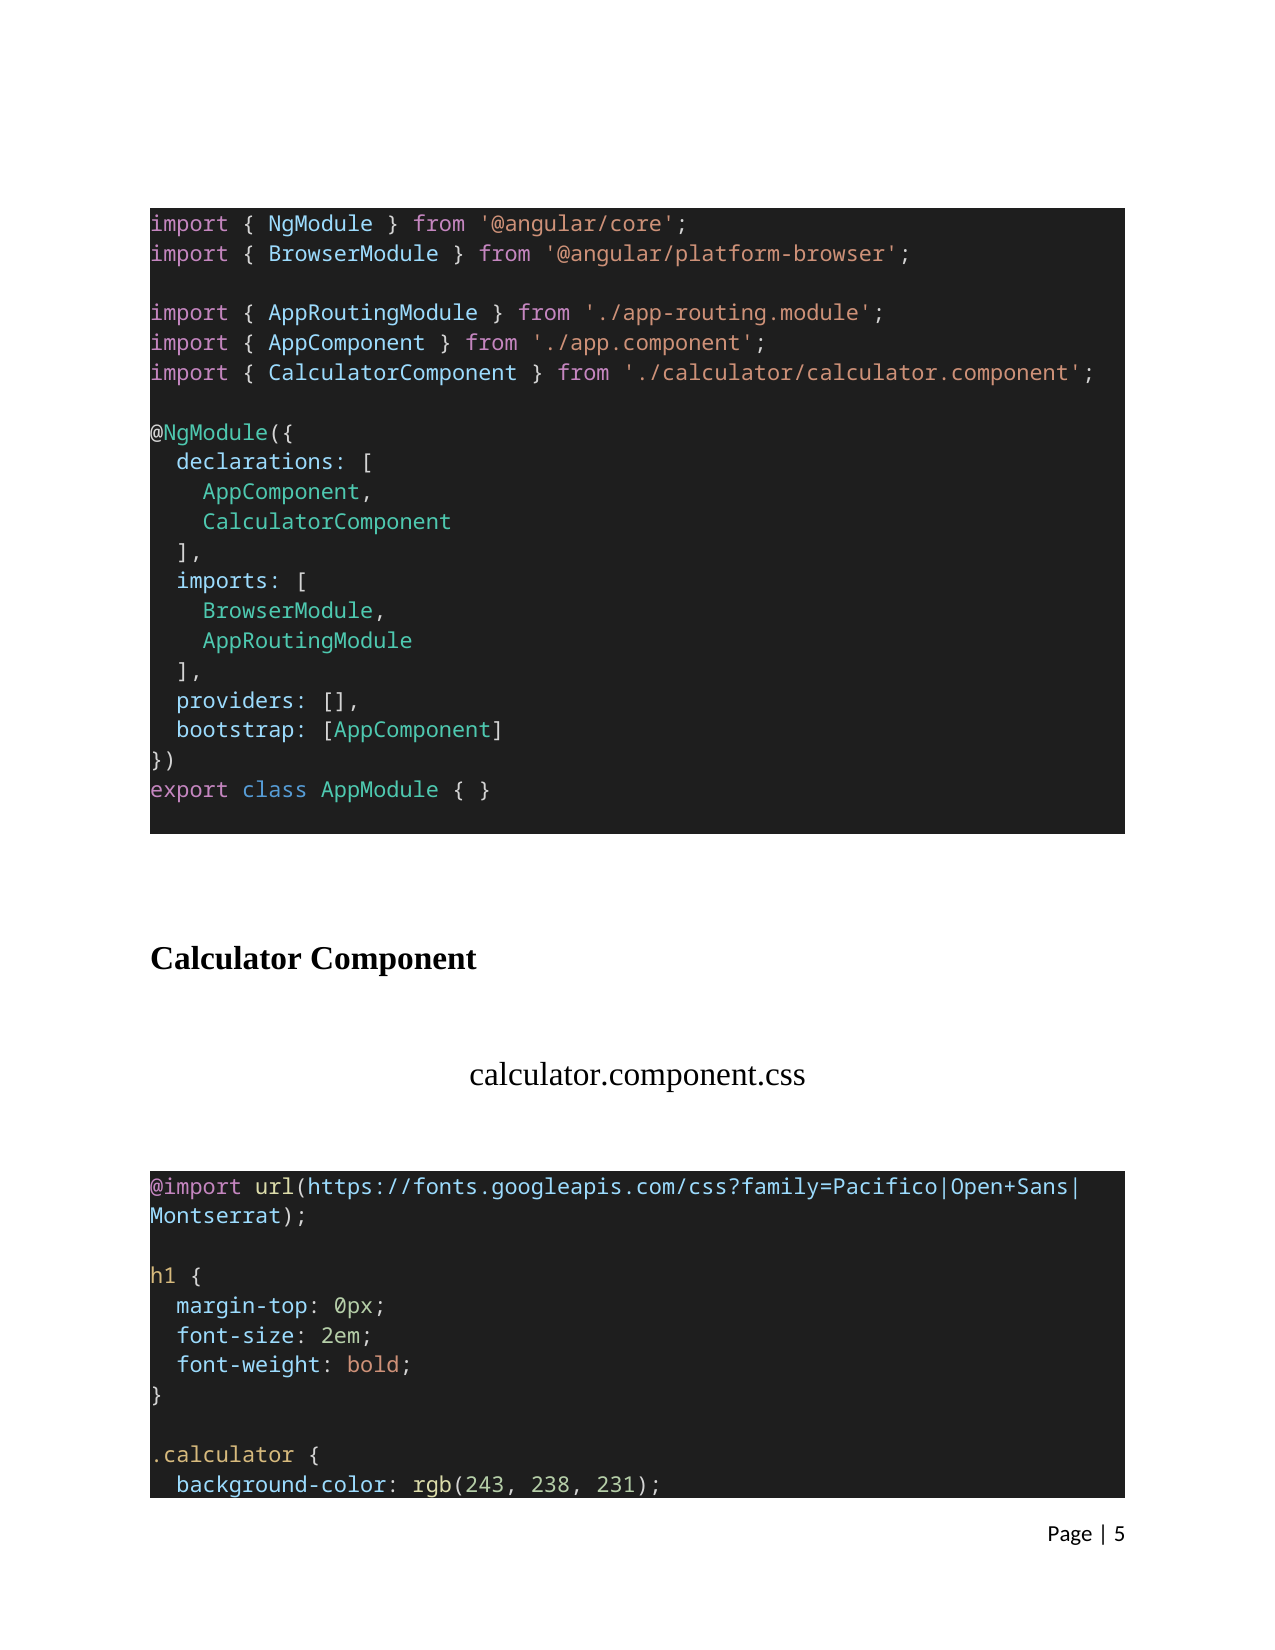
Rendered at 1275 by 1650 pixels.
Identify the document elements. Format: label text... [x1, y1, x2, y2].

text export class AppModule { } [150, 774, 1125, 804]
text ], [150, 655, 1125, 685]
text background-color: rgb(243, 238, 231); [150, 1468, 1125, 1498]
text import { AppComponent } from './app.component'; [150, 327, 1125, 357]
text import { AppRoutingModule } from './app-routing.module'; [150, 297, 1125, 327]
text import { CalculatorComponent } from './calculator/calculator.component'; [150, 357, 1125, 387]
text imports: [ [150, 566, 1125, 595]
text } [150, 1379, 1125, 1409]
text @import url(https://fonts.googleapis.com/css?family=Pacifico|Open+Sans|Montserrat); [150, 1171, 1125, 1230]
text margin-top: 0px; [150, 1290, 1125, 1319]
text @NgModule({ [150, 417, 1125, 446]
text import { BrowserModule } from '@angular/platform-browser'; [150, 238, 1125, 268]
text providers: [], [150, 685, 1125, 714]
text ], [150, 536, 1125, 566]
text Calculator Component [150, 938, 1125, 977]
text CalculatorComponent [150, 506, 1125, 536]
text import { NgModule } from '@angular/core'; [150, 208, 1125, 238]
text font-weight: bold; [150, 1349, 1125, 1379]
text h1 { [150, 1260, 1125, 1290]
text font-size: 2em; [150, 1319, 1125, 1349]
text declarations: [ [150, 446, 1125, 476]
text .calculator { [150, 1439, 1125, 1468]
text AppRoutingModule [150, 625, 1125, 655]
text bootstrap: [AppComponent] [150, 714, 1125, 744]
text AppComponent, [150, 476, 1125, 506]
text }) [150, 744, 1125, 774]
text calculator.component.css [150, 1054, 1125, 1093]
text BrowserModule, [150, 595, 1125, 625]
